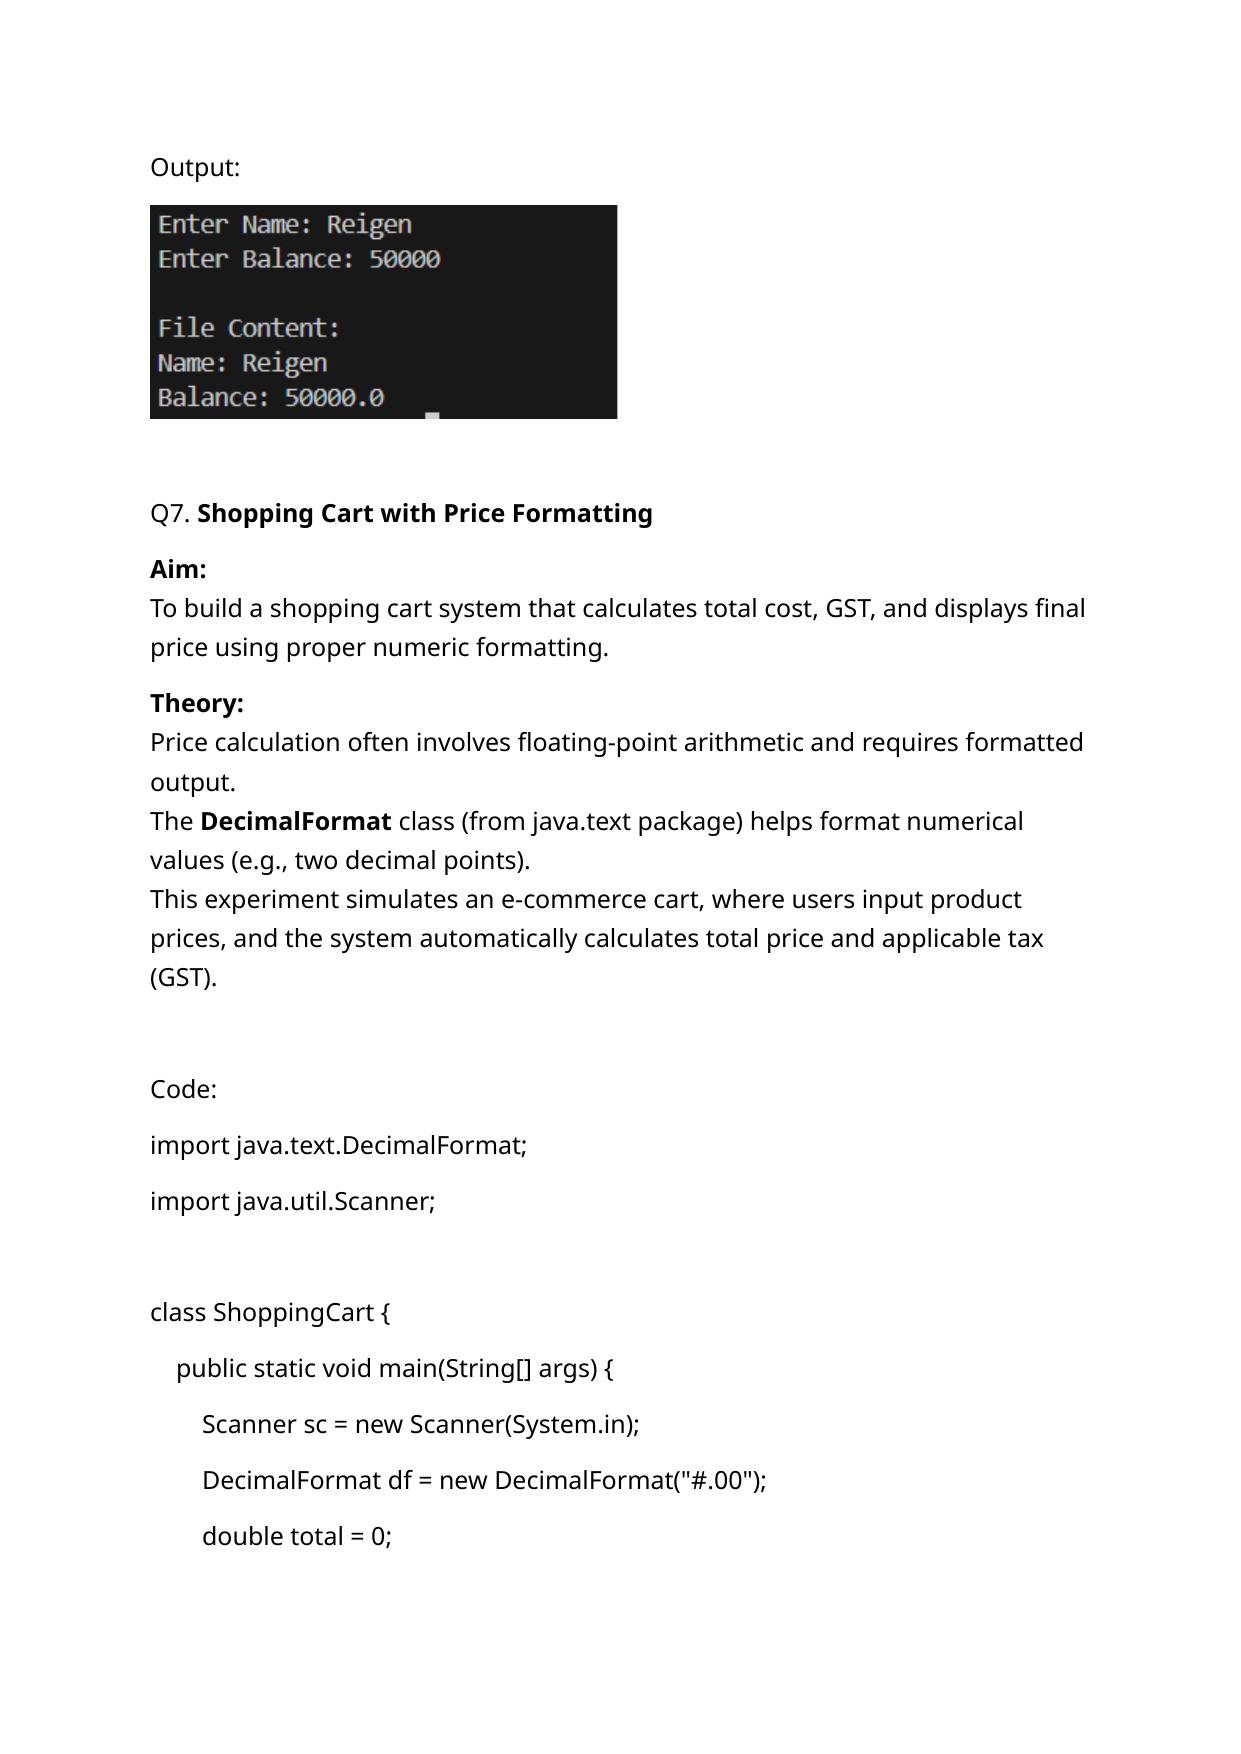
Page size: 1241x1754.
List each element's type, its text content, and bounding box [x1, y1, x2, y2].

text Code: [150, 1072, 1090, 1106]
text public static void main(String[] args) { [150, 1351, 1090, 1385]
text double total = 0; [150, 1518, 1090, 1552]
text class ShoppingCart { [150, 1295, 1090, 1329]
text Theory: Price calculation often involves floating-point arithmetic and requires formatted output. The DecimalFormat class (from java.text package) helps format numerical values (e.g., two decimal points). This experiment simulates an e-commerce cart, where users input product prices, and the system automatically calculates total price and applicable tax (GST). [150, 686, 1090, 994]
text Scanner sc = new Scanner(System.in); [150, 1407, 1090, 1441]
text Q7. Shopping Cart with Price Formatting [150, 496, 1090, 530]
text DecimalFormat df = new DecimalFormat("#.00"); [150, 1463, 1090, 1497]
text import java.util.Scanner; [150, 1183, 1090, 1217]
text import java.text.DecimalFormat; [150, 1128, 1090, 1162]
text Aim: To build a shopping cart system that calculates total cost, GST, and displays final price using proper numeric formatting. [150, 552, 1090, 664]
text Output: [150, 150, 1090, 184]
picture [150, 205, 618, 419]
